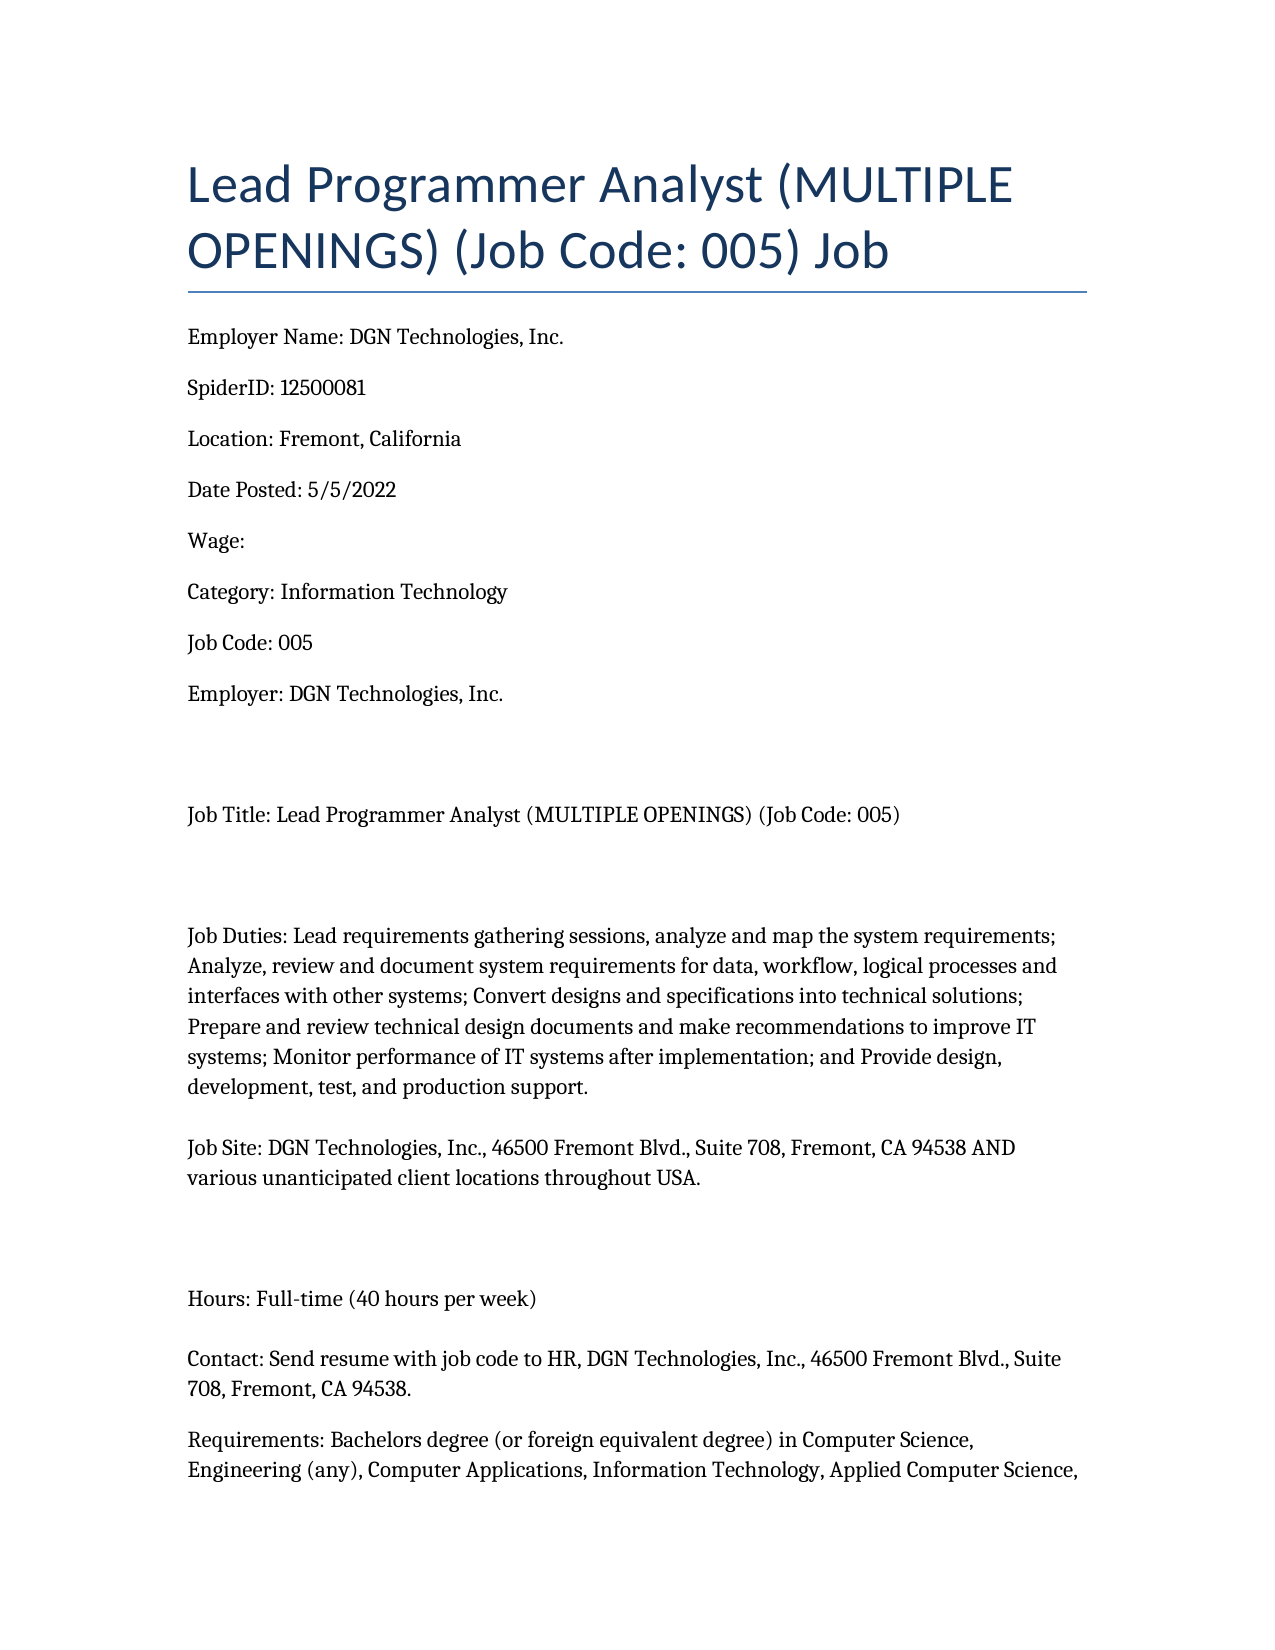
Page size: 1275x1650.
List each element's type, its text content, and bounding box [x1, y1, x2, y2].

text SpiderID: 12500081 [187, 375, 1087, 401]
text Employer: DGN Technologies, Inc. Job Title: Lead Programmer Analyst (MULTIPLE OPENINGS) (Job Code: 005) Job Duties: Lead requirements gathering sessions, analyze and map the system requirements; Analyze, review and document system requirements for data, workflow, logical processes and interfaces with other systems; Convert designs and specifications into technical solutions; Prepare and review technical design documents and make recommendations to improve IT systems; Monitor performance of IT systems after implementation; and Provide design, development, test, and production support. Job Site: DGN Technologies, Inc., 46500 Fremont Blvd., Suite 708, Fremont, CA 94538 AND various unanticipated client locations throughout USA. Hours: Full-time (40 hours per week) Contact: Send resume with job code to HR, DGN Technologies, Inc., 46500 Fremont Blvd., Suite 708, Fremont, CA 94538. [187, 681, 1087, 1402]
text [187, 1427, 1087, 1484]
text Job Code: 005 [187, 630, 1087, 657]
text Employer Name: DGN Technologies, Inc. [187, 324, 1087, 350]
title Lead Programmer Analyst (MULTIPLE OPENINGS) (Job Code: 005) Job [187, 150, 1087, 293]
text Date Posted: 5/5/2022 [187, 477, 1087, 503]
text Category: Information Technology [187, 579, 1087, 606]
text Wage: [187, 528, 1087, 554]
text Location: Fremont, California [187, 426, 1087, 452]
